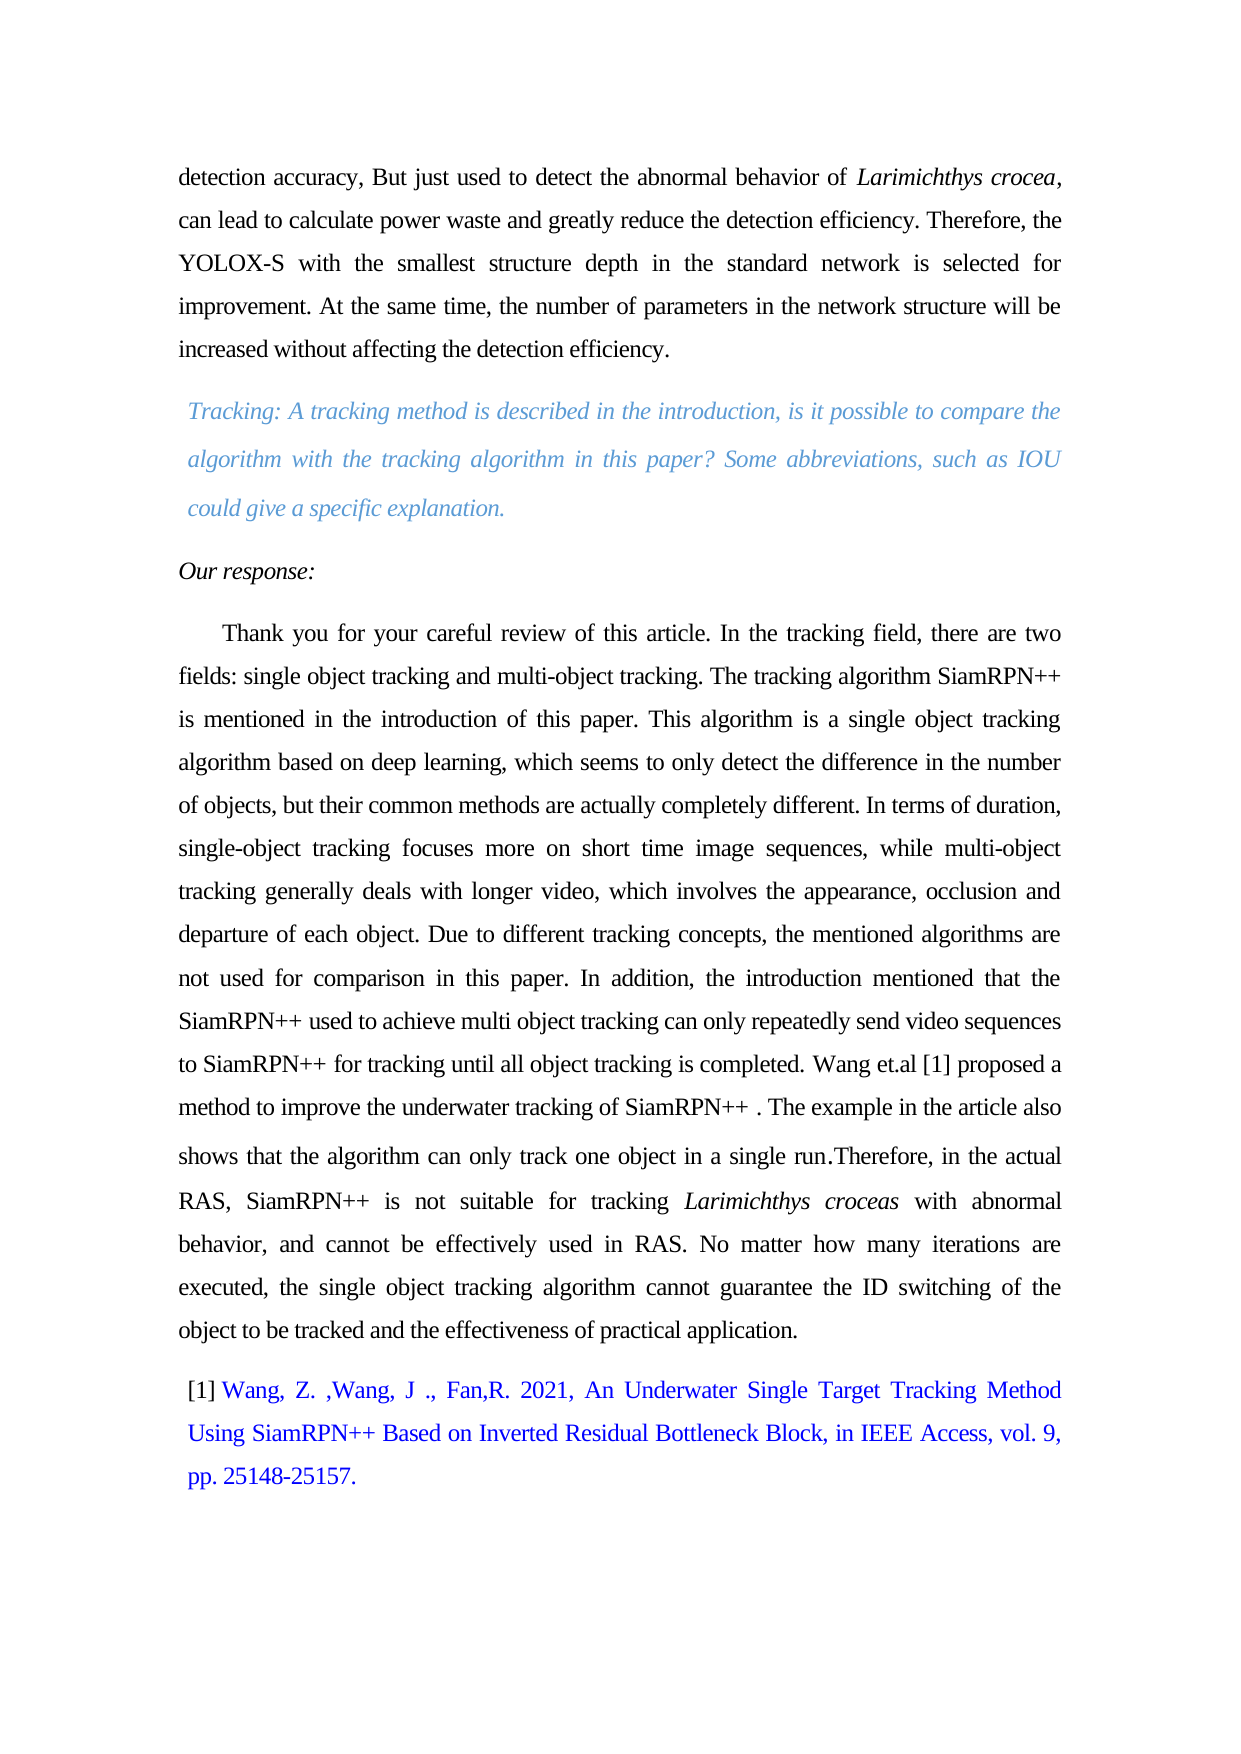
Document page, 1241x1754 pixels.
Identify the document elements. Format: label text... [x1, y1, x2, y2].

text Thank you for your careful review of this article. In the tracking field, there are two fields: single object tracking and multi-object tracking. The tracking algorithm SiamRPN++ is mentioned in the introduction of this paper. This algorithm is a single object tracking algorithm based on deep learning, which seems to only detect the difference in the number of objects, but their common methods are actually completely different. In terms of duration, single-object tracking focuses more on short time image sequences, while multi-object tracking generally deals with longer video, which involves the appearance, occlusion and departure of each object. Due to different tracking concepts, the mentioned algorithms are not used for comparison in this paper. In addition, the introduction mentioned that the SiamRPN++ used to achieve multi object tracking can only repeatedly send video sequences to SiamRPN++ for tracking until all object tracking is completed. Wang et.al [1] proposed a method to improve the underwater tracking of SiamRPN++ . The example in the article also shows that the algorithm can only track one object in a single run.Therefore, in the actual RAS, SiamRPN++ is not suitable for tracking Larimichthys croceas with abnormal behavior, and cannot be effectively used in RAS. No matter how many iterations are executed, the single object tracking algorithm cannot guarantee the ID switching of the object to be tracked and the effectiveness of practical application. [178, 618, 1062, 1344]
list Tracking: A tracking method is described in the introduction, is it possible to compare the algorithm with the tracking algorithm in this paper? Some abbreviations, such as IOU could give a specific explanation. [187, 394, 1062, 524]
list Wang, Z. ,Wang, J ., Fan,R. 2021, An Underwater Single Target Tracking Method Using SiamRPN++ Based on Inverted Residual Bottleneck Block, in IEEE Access, vol. 9, pp. 25148-25157. [187, 1375, 1062, 1490]
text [178, 162, 1062, 363]
text Our response: [178, 554, 1062, 587]
